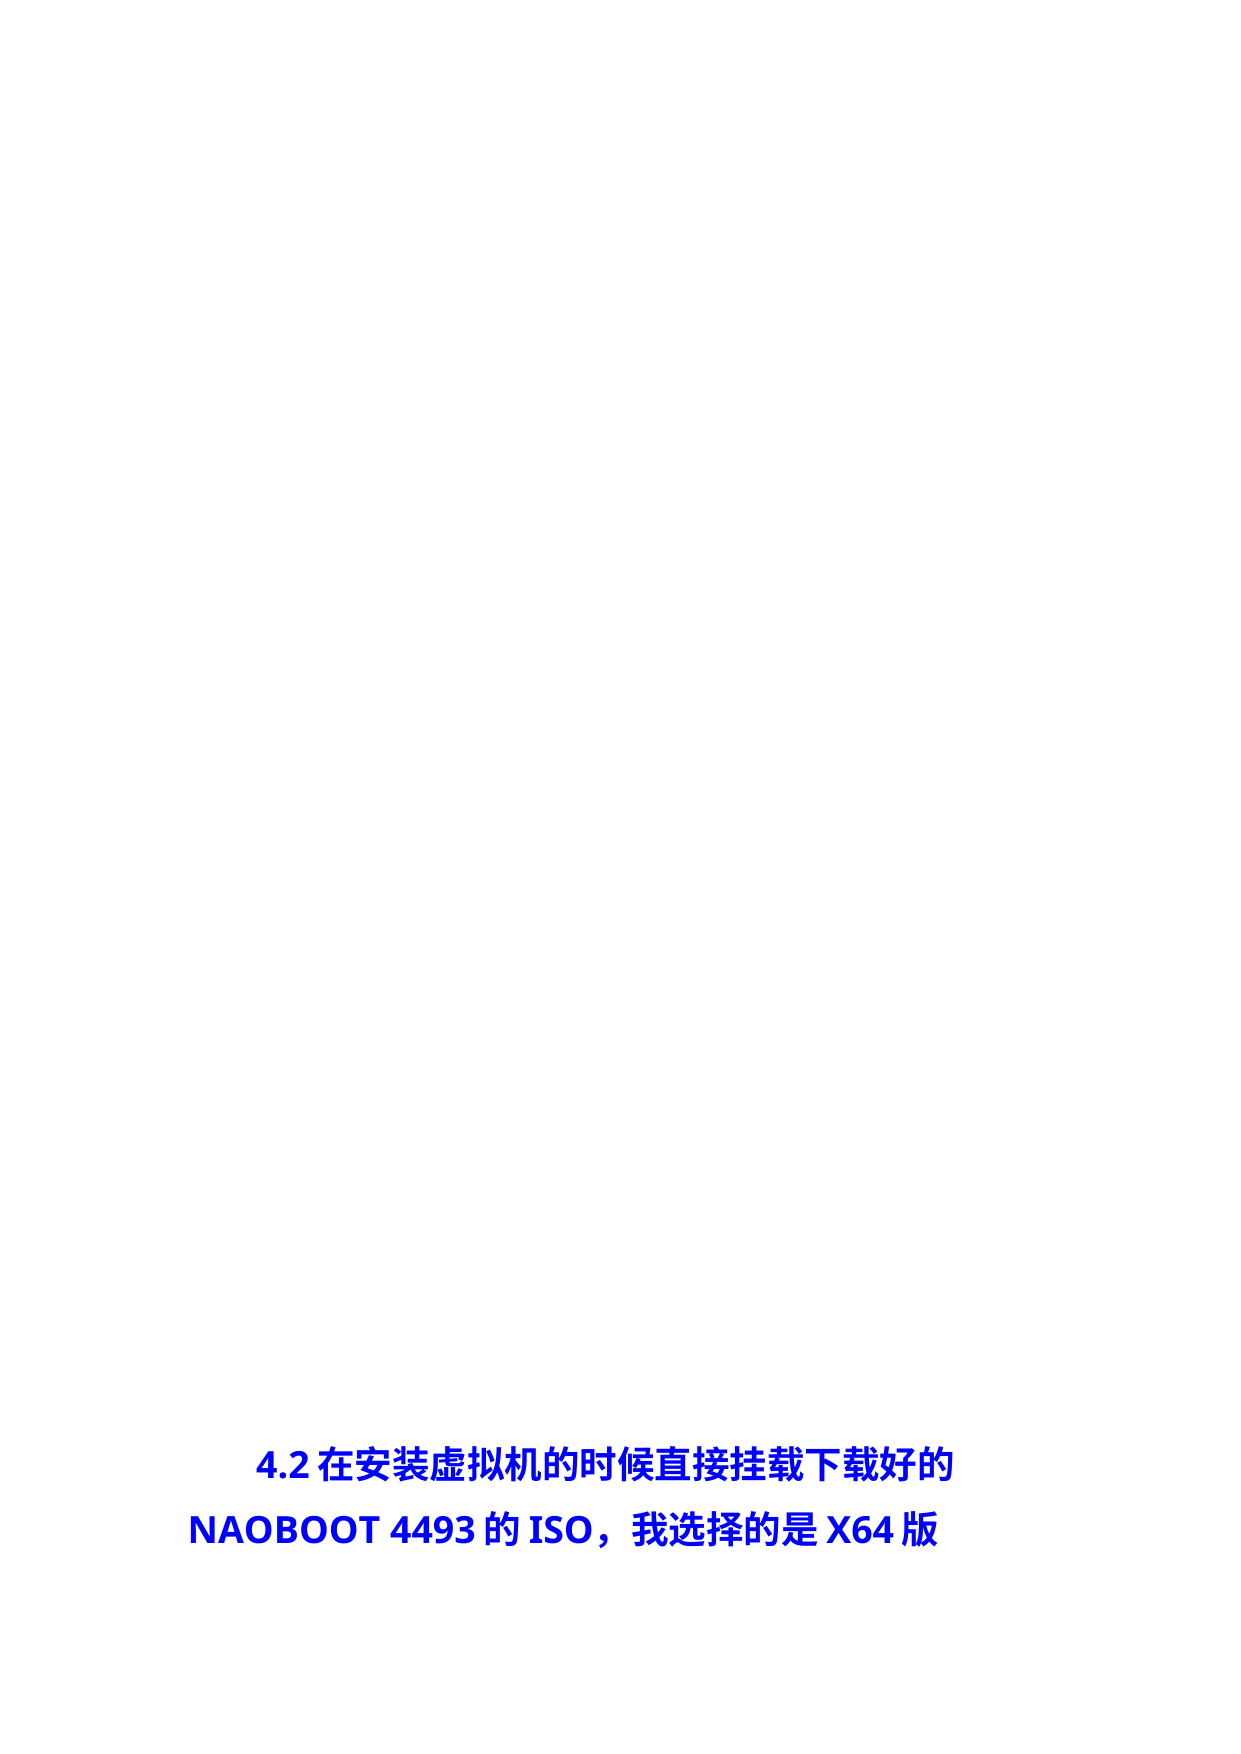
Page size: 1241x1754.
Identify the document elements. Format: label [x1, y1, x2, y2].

table_header [188, 162, 1053, 1559]
